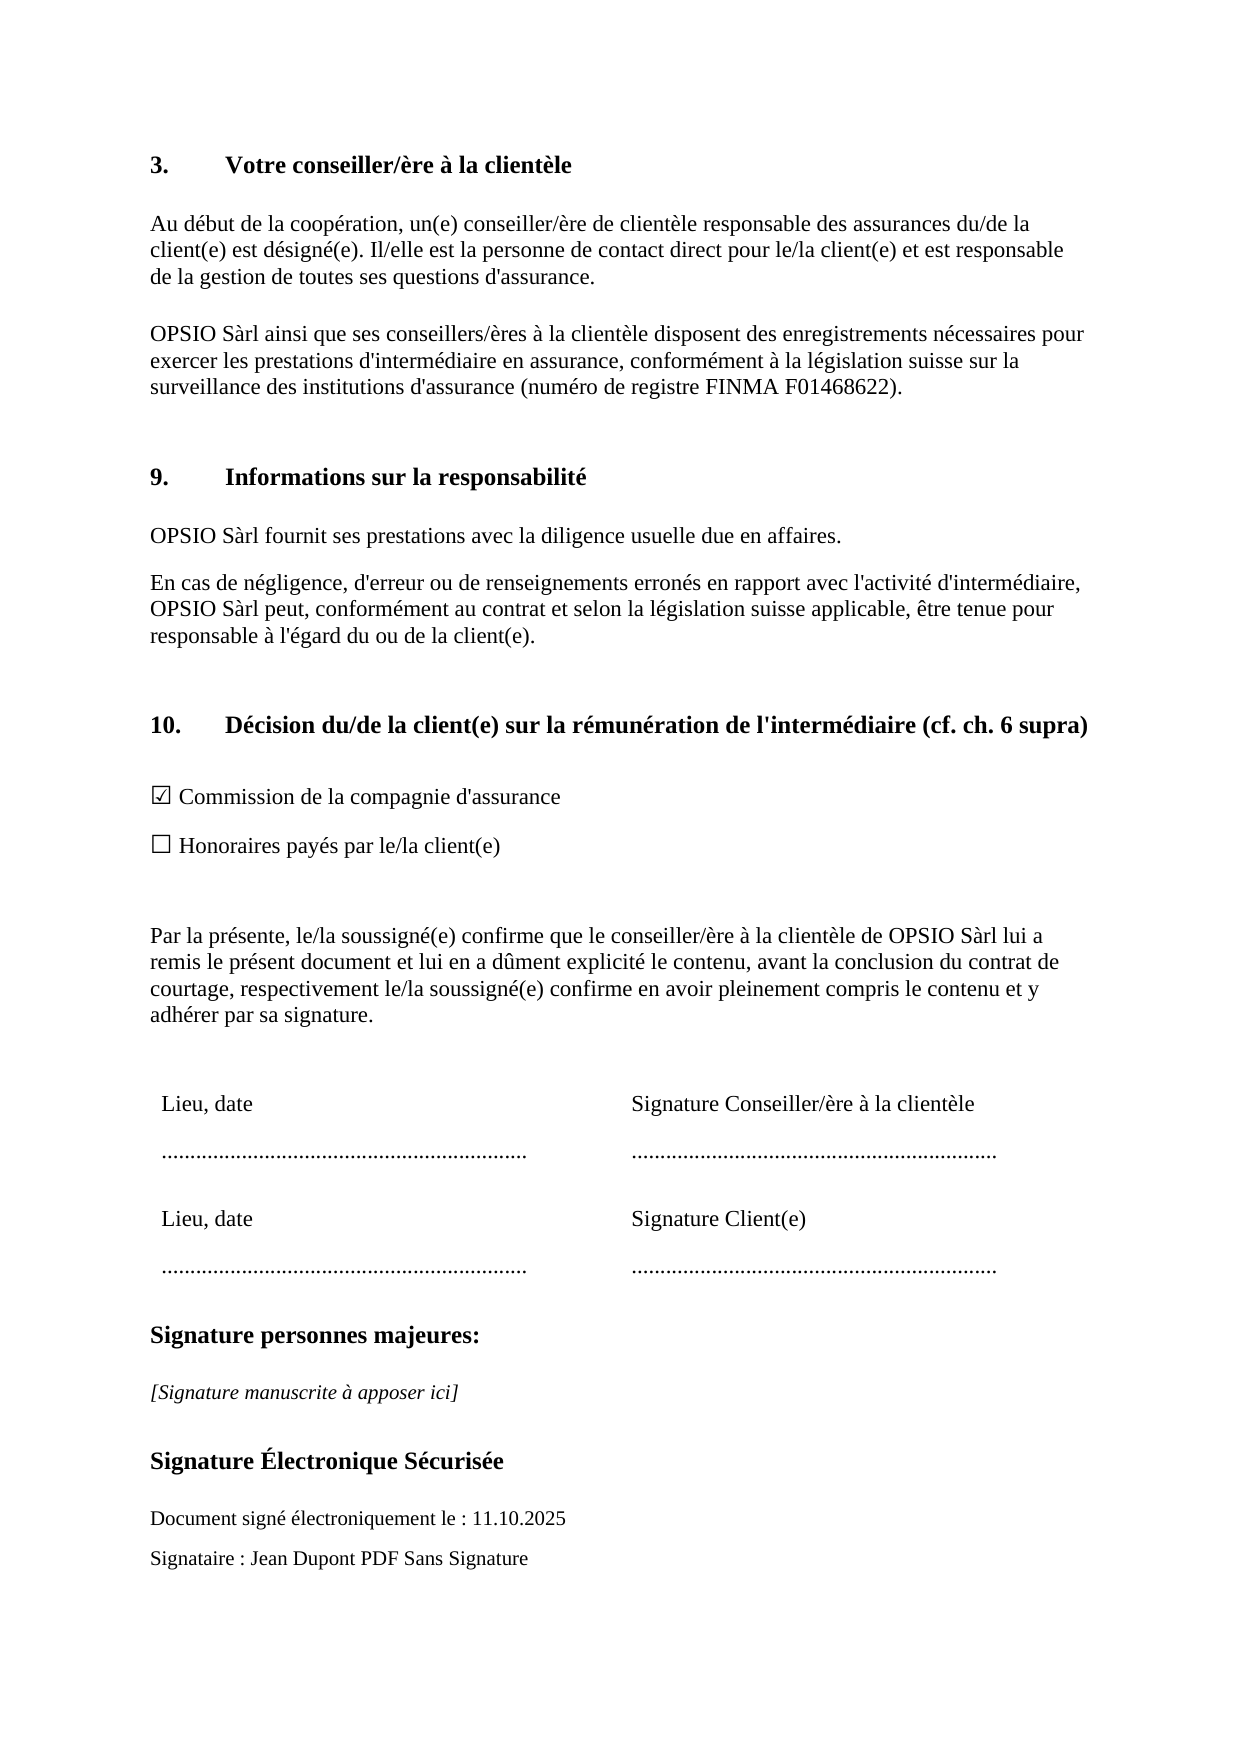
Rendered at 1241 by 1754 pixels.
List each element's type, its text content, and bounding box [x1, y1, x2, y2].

text OPSIO Sàrl ainsi que ses conseillers/ères à la clientèle disposent des enregistrements nécessaires pour exercer les prestations d'intermédiaire en assurance, conformément à la législation suisse sur la surveillance des institutions d'assurance (numéro de registre FINMA F01468622). [150, 320, 1090, 399]
text Signataire : Jean Dupont PDF Sans Signature [150, 1546, 1090, 1570]
text ☑ Commission de la compagnie d'assurance [150, 781, 1090, 810]
text OPSIO Sàrl fournit ses prestations avec la diligence usuelle due en affaires. [150, 522, 1090, 548]
text 10. Décision du/de la client(e) sur la rémunération de l'intermédiaire (cf. ch. 6 supra) [150, 711, 1090, 739]
text Signature Électronique Sécurisée [150, 1446, 1090, 1475]
table_header Signature Conseiller/ère à la clientèle ................................................................ [620, 1090, 1090, 1205]
table_cell Lieu, date ................................................................ [150, 1205, 620, 1320]
text Signature personnes majeures: [150, 1320, 1090, 1349]
text En cas de négligence, d'erreur ou de renseignements erronés en rapport avec l'activité d'intermédiaire, OPSIO Sàrl peut, conformément au contrat et selon la législation suisse applicable, être tenue pour responsable à l'égard du ou de la client(e). [150, 569, 1090, 648]
table_cell Signature Client(e) ................................................................ [620, 1205, 1090, 1320]
table_header Lieu, date ................................................................ [150, 1090, 620, 1205]
text [Signature manuscrite à apposer ici] [150, 1380, 1090, 1404]
text 9. Informations sur la responsabilité [150, 462, 1090, 491]
text Par la présente, le/la soussigné(e) confirme que le conseiller/ère à la clientèle de OPSIO Sàrl lui a remis le présent document et lui en a dûment explicité le contenu, avant la conclusion du contrat de courtage, respectivement le/la soussigné(e) confirme en avoir pleinement compris le contenu et y adhérer par sa signature. [150, 922, 1090, 1027]
text Au début de la coopération, un(e) conseiller/ère de clientèle responsable des assurances du/de la client(e) est désigné(e). Il/elle est la personne de contact direct pour le/la client(e) et est responsable de la gestion de toutes ses questions d'assurance. [150, 210, 1090, 289]
text Document signé électroniquement le : 11.10.2025 [150, 1506, 1090, 1530]
text ☐ Honoraires payés par le/la client(e) [150, 831, 1090, 859]
text 3. Votre conseiller/ère à la clientèle [150, 150, 1090, 179]
